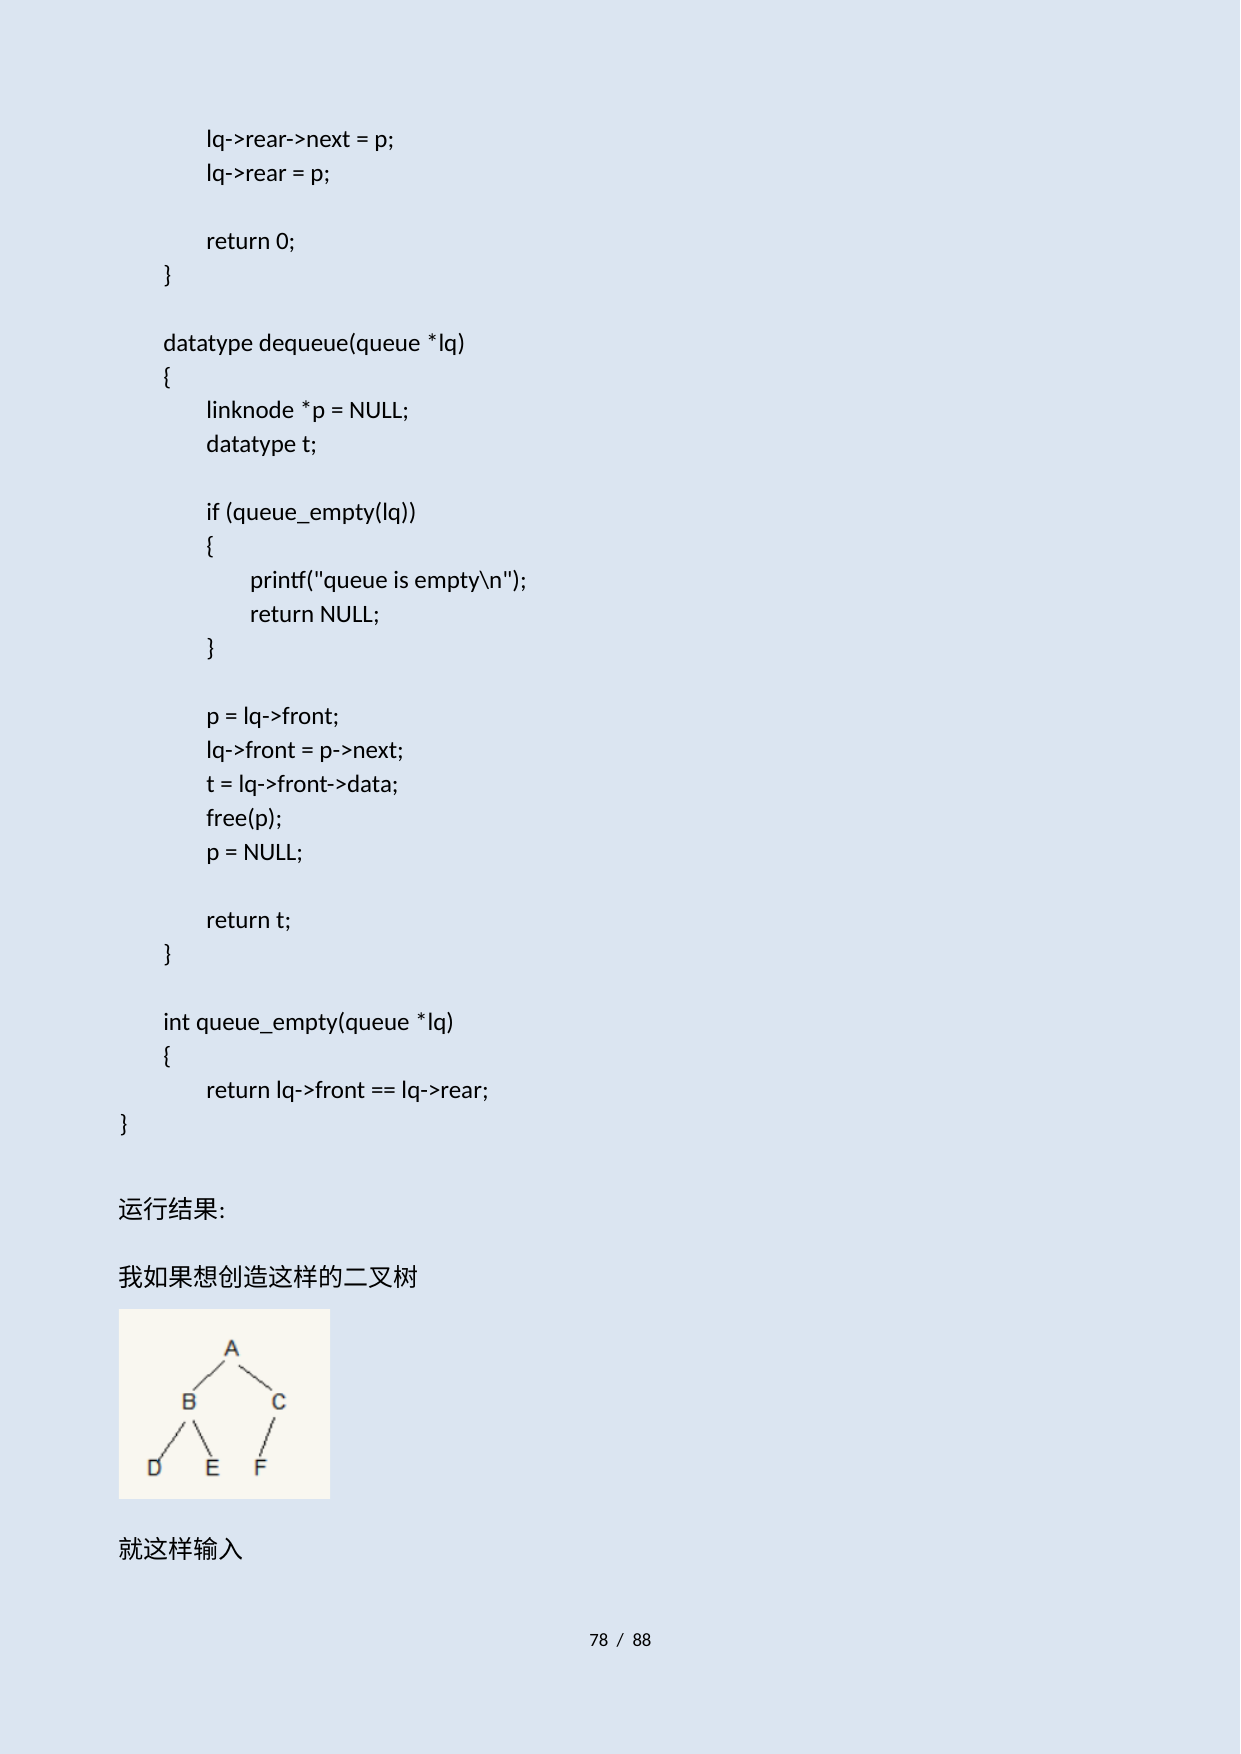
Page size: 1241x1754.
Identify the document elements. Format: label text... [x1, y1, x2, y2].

list linknode *p = NULL; [119, 393, 1165, 427]
list { [119, 1038, 1165, 1072]
list free(p); [119, 800, 1165, 834]
list return 0; [119, 223, 1165, 257]
list } [119, 1106, 1165, 1140]
list return NULL; [119, 597, 1165, 631]
list return lq->front == lq->rear; [119, 1072, 1165, 1106]
list t = lq->front->data; [119, 766, 1165, 800]
list p = lq->front; [119, 698, 1165, 732]
list { [119, 529, 1165, 563]
list datatype dequeue(queue *lq) [119, 325, 1165, 359]
list lq->rear = p; [119, 155, 1165, 189]
list } [119, 257, 1165, 291]
text 我如果想创造这样的二叉树 [119, 1242, 1165, 1310]
text 就这样输入 [75, 1513, 1165, 1581]
list int queue_empty(queue *lq) [119, 1004, 1165, 1038]
list } [119, 936, 1165, 970]
list { [119, 359, 1165, 393]
list if (queue_empty(lq)) [119, 495, 1165, 529]
list lq->rear->next = p; [119, 121, 1165, 155]
list datatype t; [119, 427, 1165, 461]
list p = NULL; [119, 834, 1165, 868]
text 运行结果: [119, 1174, 1165, 1242]
list } [119, 631, 1165, 664]
list printf("queue is empty\n"); [119, 563, 1165, 597]
list lq->front = p->next; [119, 732, 1165, 766]
list return t; [119, 902, 1165, 936]
